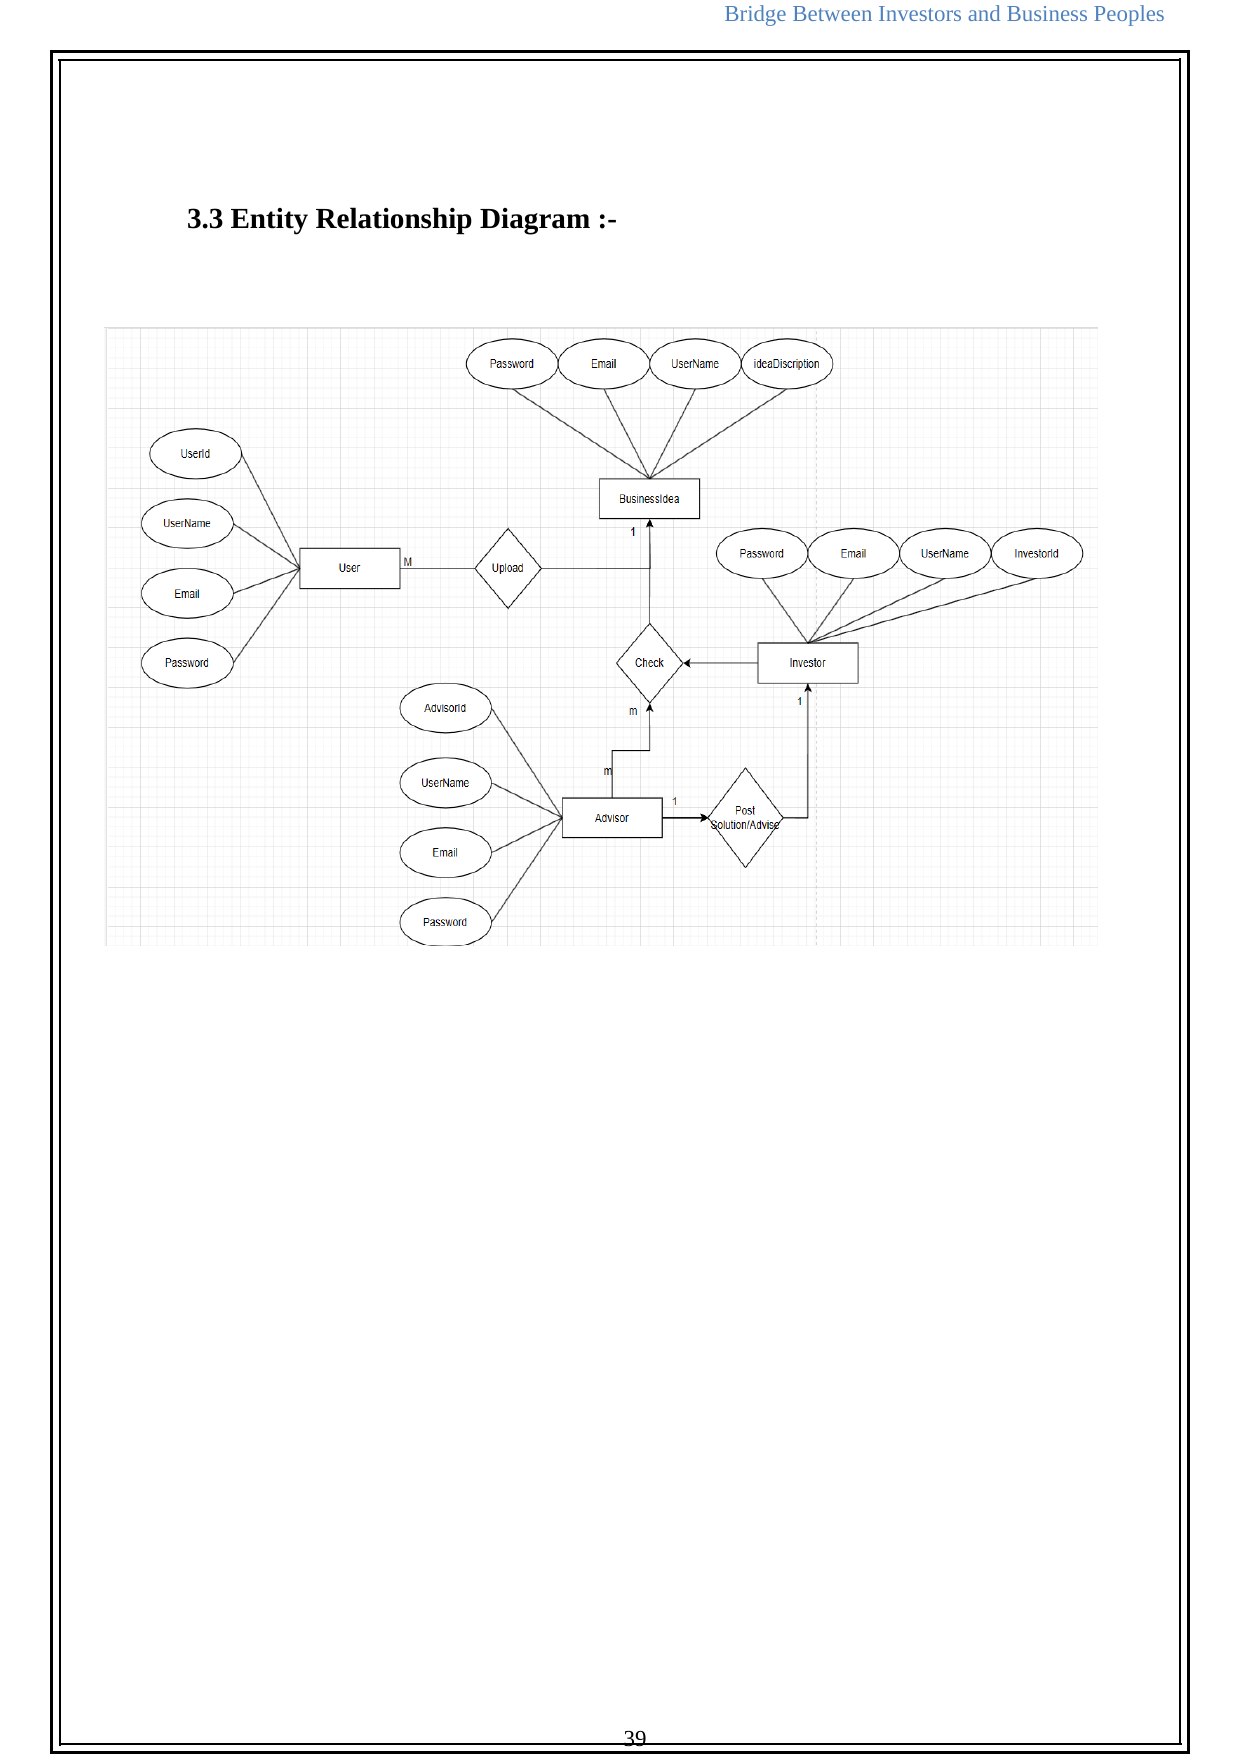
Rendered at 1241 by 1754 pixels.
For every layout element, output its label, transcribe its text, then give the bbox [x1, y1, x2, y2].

list Entity Relationship Diagram :- [187, 201, 1165, 234]
picture [104, 327, 1098, 946]
